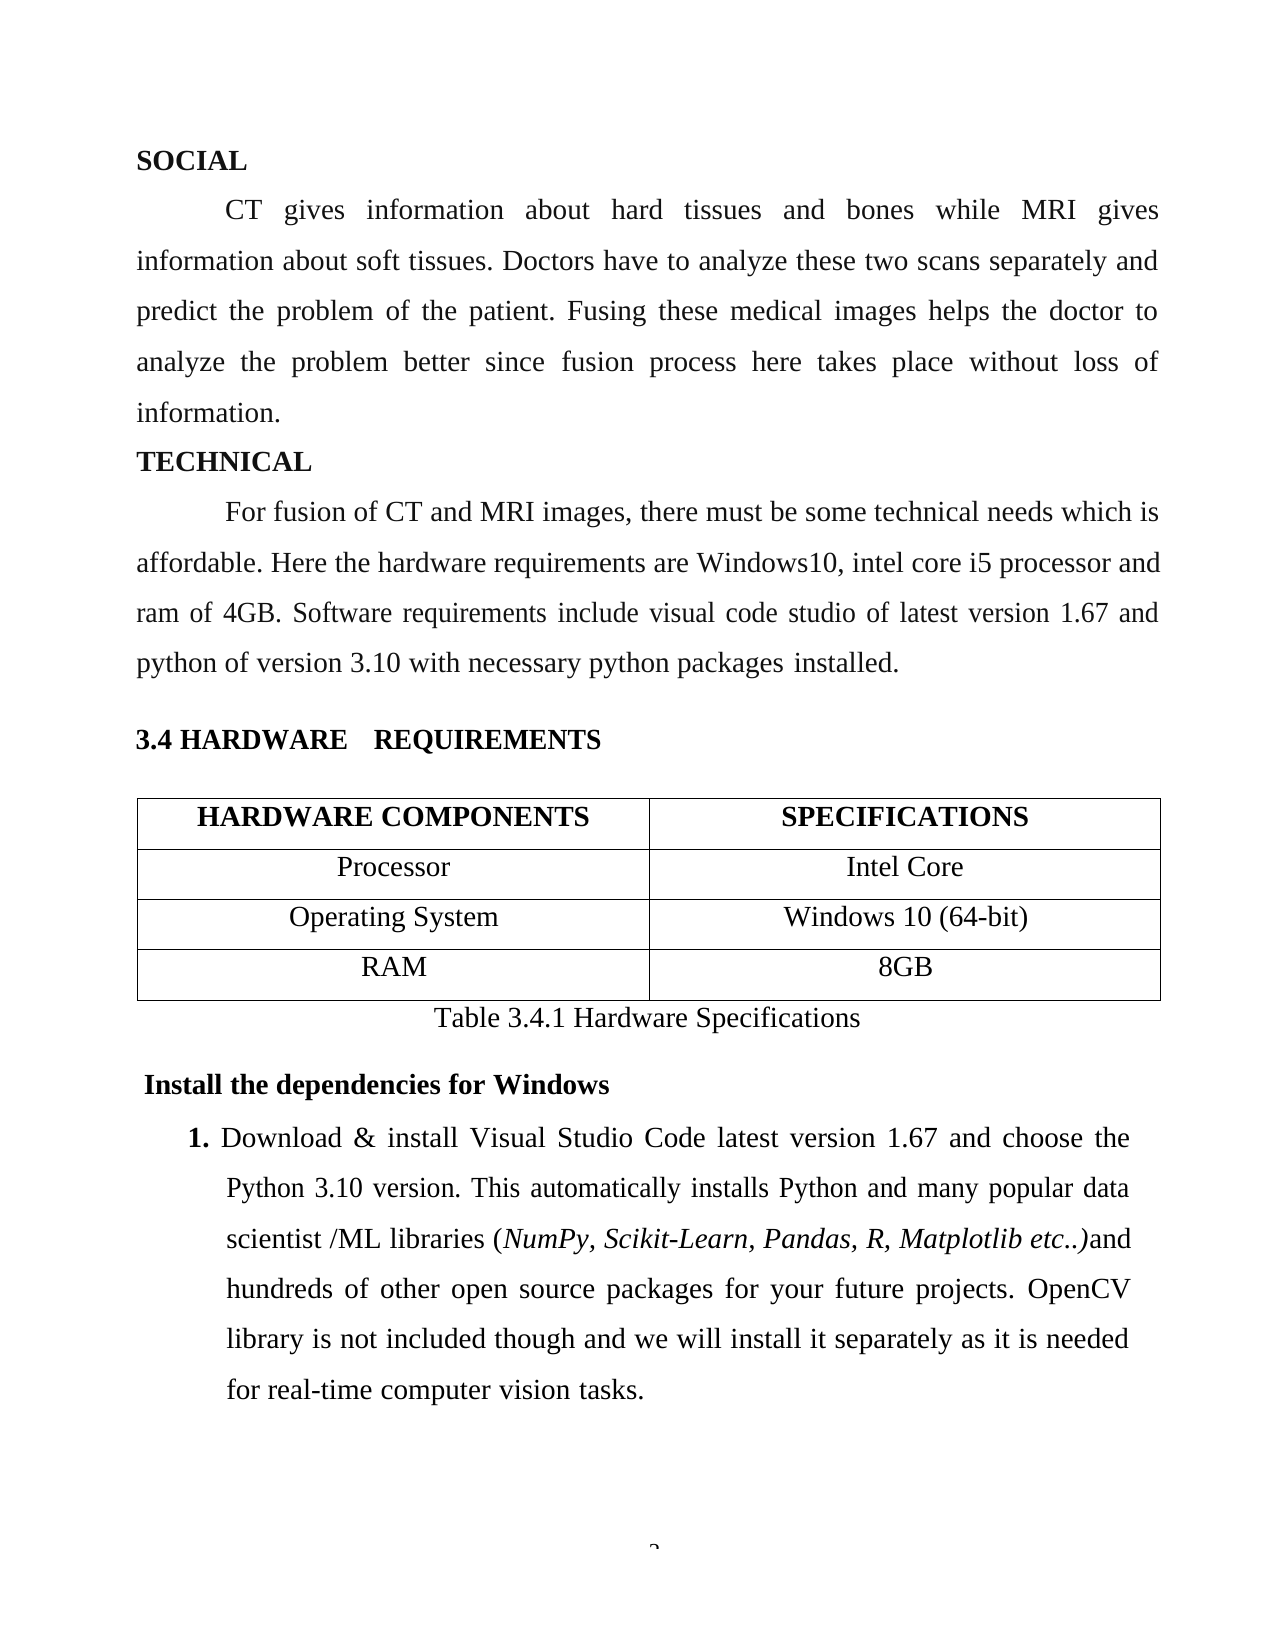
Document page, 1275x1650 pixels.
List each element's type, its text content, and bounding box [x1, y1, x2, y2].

text SOCIAL [136, 143, 1189, 176]
subtitle HARDWARE REQUIREMENTS [135, 722, 1189, 756]
table_cell Intel Core [650, 850, 1160, 899]
table_cell 8GB [650, 950, 1160, 1000]
table_cell Windows 10 (64-bit) [650, 900, 1160, 949]
text Table 3.4.1 Hardware Specifications [268, 1001, 1027, 1034]
text CT gives information about hard tissues and bones while MRI gives information about soft tissues. Doctors have to analyze these two scans separately and predict the problem of the patient. Fusing these medical images helps the doctor to analyze the problem better since fusion process here takes place without loss of information. [136, 192, 1159, 428]
table_cell RAM [138, 950, 649, 1000]
subtitle Install the dependencies for Windows [143, 1067, 1189, 1100]
text TECHNICAL [136, 445, 1189, 478]
text For fusion of CT and MRI images, there must be some technical needs which is affordable. Here the hardware requirements are Windows10, intel core i5 processor and ram of 4GB. Software requirements include visual code studio of latest version 1.67 and python of version 3.10 with necessary python packages installed. [136, 494, 1161, 679]
table_cell Operating System [138, 900, 649, 949]
table_cell Processor [138, 850, 649, 899]
table_header SPECIFICATIONS [650, 799, 1160, 849]
text 1. Download & install Visual Studio Code latest version 1.67 and choose the Python 3.10 version. This automatically installs Python and many popular data scientist /ML libraries (NumPy, Scikit-Learn, Pandas, R, Matplotlib etc..)and hundreds of other open source packages for your future projects. OpenCV library is not included though and we will install it separately as it is needed for real-time computer vision tasks. [187, 1120, 1131, 1405]
table_header HARDWARE COMPONENTS [138, 799, 649, 849]
